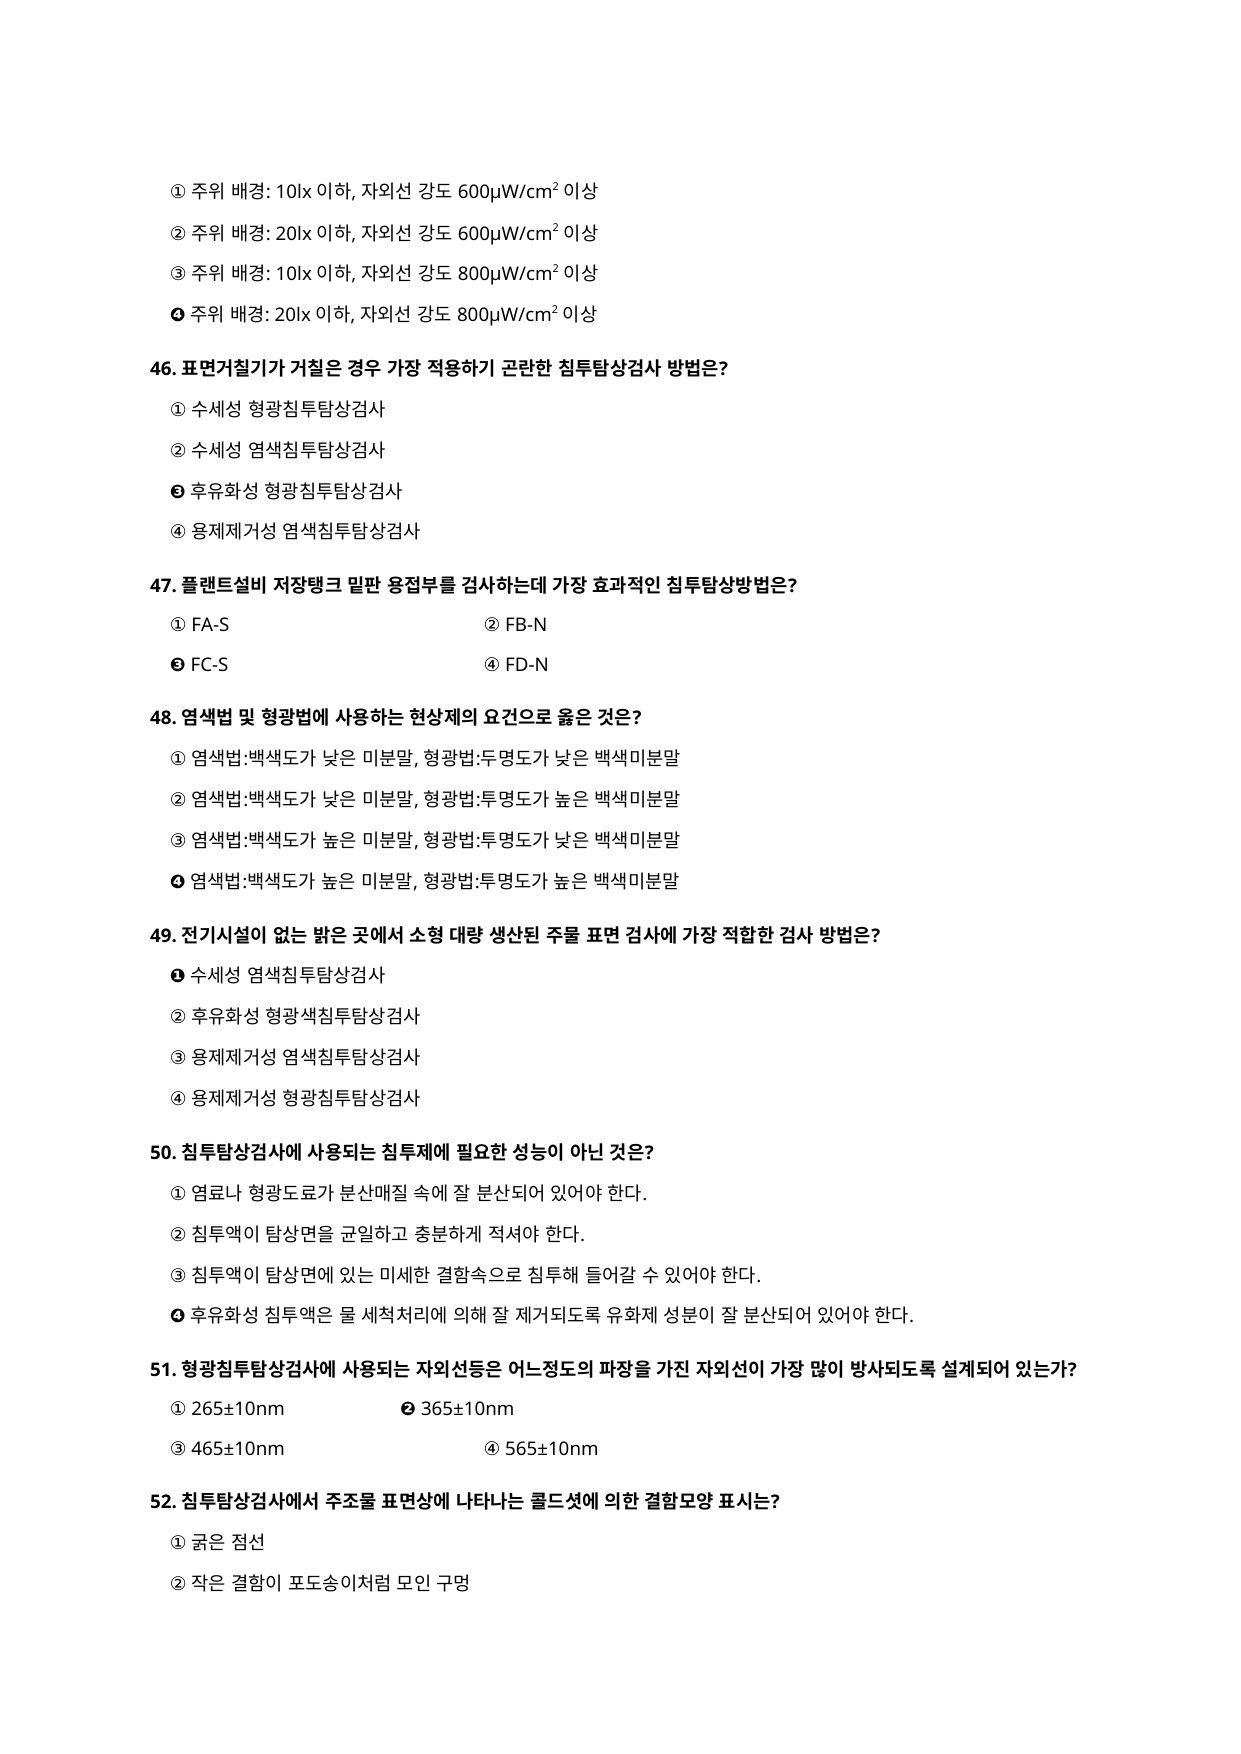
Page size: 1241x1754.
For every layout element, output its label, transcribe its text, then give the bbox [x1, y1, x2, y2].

text 52. 침투탐상검사에서 주조물 표면상에 나타나는 콜드셧에 의한 결함모양 표시는? [150, 1487, 1090, 1514]
text 49. 전기시설이 없는 밝은 곳에서 소형 대량 생산된 주물 표면 검사에 가장 적합한 검사 방법은? [150, 920, 1090, 947]
text ③ 465±10nm ④ 565±10nm [150, 1435, 1090, 1461]
text ❸ 후유화성 형광침투탐상검사 [150, 476, 1090, 503]
text ① 굵은 점선 [150, 1528, 1090, 1555]
text ❶ 수세성 염색침투탐상검사 [150, 961, 1090, 988]
text ② 염색법:백색도가 낮은 미분말, 형광법:투명도가 높은 백색미분말 [150, 785, 1090, 812]
text ③ 침투액이 탐상면에 있는 미세한 결함속으로 침투해 들어갈 수 있어야 한다. [150, 1260, 1090, 1287]
text 48. 염색법 및 형광법에 사용하는 현상제의 요건으로 옳은 것은? [150, 703, 1090, 730]
text ❸ FC-S ④ FD-N [150, 651, 1090, 677]
text ① FA-S ② FB-N [150, 612, 1090, 637]
text ② 작은 결함이 포도송이처럼 모인 구멍 [150, 1569, 1090, 1596]
text 51. 형광침투탐상검사에 사용되는 자외선등은 어느정도의 파장을 가진 자외선이 가장 많이 방사되도록 설계되어 있는가? [150, 1354, 1090, 1382]
text ① 주위 배경: 10lx 이하, 자외선 강도 600μW/cm2 이상 [150, 177, 1090, 204]
text ② 주위 배경: 20lx 이하, 자외선 강도 600μW/cm2 이상 [150, 218, 1090, 245]
text ❹ 주위 배경: 20lx 이하, 자외선 강도 800μW/cm2 이상 [150, 300, 1090, 327]
text ❹ 염색법:백색도가 높은 미분말, 형광법:투명도가 높은 백색미분말 [150, 867, 1090, 894]
text ② 침투액이 탐상면을 균일하고 충분하게 적셔야 한다. [150, 1219, 1090, 1246]
text ③ 용제제거성 염색침투탐상검사 [150, 1043, 1090, 1070]
text ④ 용제제거성 형광침투탐상검사 [150, 1084, 1090, 1111]
text 47. 플랜트설비 저장탱크 밑판 용접부를 검사하는데 가장 효과적인 침투탐상방법은? [150, 571, 1090, 598]
text ② 수세성 염색침투탐상검사 [150, 435, 1090, 462]
text ② 후유화성 형광색침투탐상검사 [150, 1002, 1090, 1029]
text ① 265±10nm ❷ 365±10nm [150, 1396, 1090, 1421]
text 46. 표면거칠기가 거칠은 경우 가장 적용하기 곤란한 침투탐상검사 방법은? [150, 353, 1090, 381]
text ④ 용제제거성 염색침투탐상검사 [150, 517, 1090, 544]
text ③ 염색법:백색도가 높은 미분말, 형광법:투명도가 낮은 백색미분말 [150, 826, 1090, 853]
text ③ 주위 배경: 10lx 이하, 자외선 강도 800μW/cm2 이상 [150, 259, 1090, 286]
text ① 염료나 형광도료가 분산매질 속에 잘 분산되어 있어야 한다. [150, 1178, 1090, 1206]
text 50. 침투탐상검사에 사용되는 침투제에 필요한 성능이 아닌 것은? [150, 1137, 1090, 1164]
text ① 수세성 형광침투탐상검사 [150, 394, 1090, 422]
text ① 염색법:백색도가 낮은 미분말, 형광법:두명도가 낮은 백색미분말 [150, 744, 1090, 771]
text ❹ 후유화성 침투액은 물 세척처리에 의해 잘 제거되도록 유화제 성분이 잘 분산되어 있어야 한다. [150, 1301, 1090, 1328]
